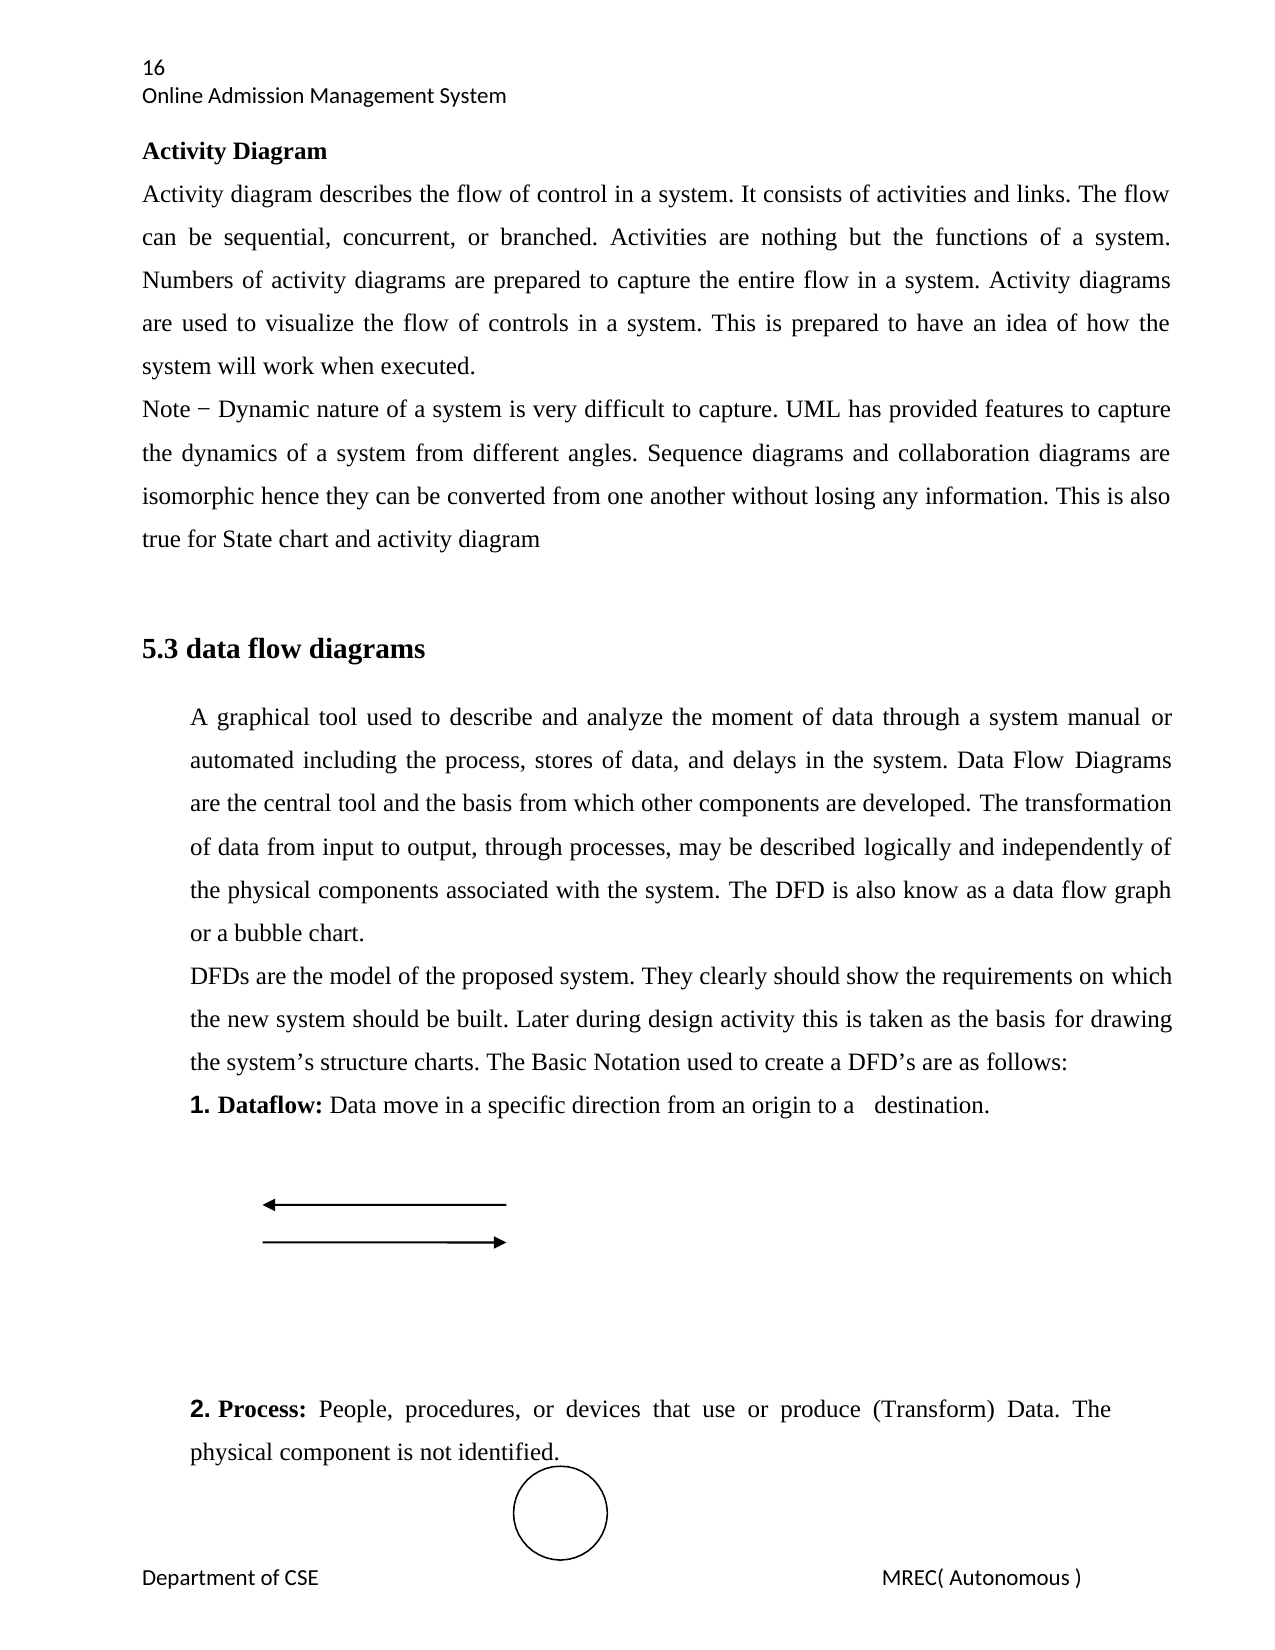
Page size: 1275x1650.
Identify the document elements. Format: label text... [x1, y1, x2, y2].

text Activity diagram describes the flow of control in a system. It consists of activities and links. The flow can be sequential, concurrent, or branched. Activities are nothing but the functions of a system. Numbers of activity diagrams are prepared to capture the entire flow in a system. Activity diagrams are used to visualize the flow of controls in a system. This is prepared to have an idea of how the system will work when executed. [142, 179, 1172, 380]
text A graphical tool used to describe and analyze the moment of data through a system manual or automated including the process, stores of data, and delays in the system. Data Flow Diagrams are the central tool and the basis from which other components are developed. The transformation of data from input to output, through processes, may be described logically and independently of the physical components associated with the system. The DFD is also know as a data flow graph or a bubble chart. [190, 702, 1172, 947]
text 5.3 data flow diagrams [142, 631, 1192, 664]
text Activity Diagram [142, 136, 1172, 164]
list Dataflow: Data move in a specific direction from an origin to a destination. [189, 1090, 1192, 1119]
text DFDs are the model of the proposed system. They clearly should show the requirements on which the new system should be built. Later during design activity this is taken as the basis for drawing the system’s structure charts. The Basic Notation used to create a DFD’s are as follows: [190, 961, 1172, 1076]
list Process: People, procedures, or devices that use or produce (Transform) Data. The physical component is not identified. [190, 1394, 1112, 1466]
text Note − Dynamic nature of a system is very difficult to capture. UML has provided features to capture the dynamics of a system from different angles. Sequence diagrams and collaboration diagrams are isomorphic hence they can be converted from one another without losing any information. This is also true for State chart and activity diagram [142, 394, 1172, 553]
